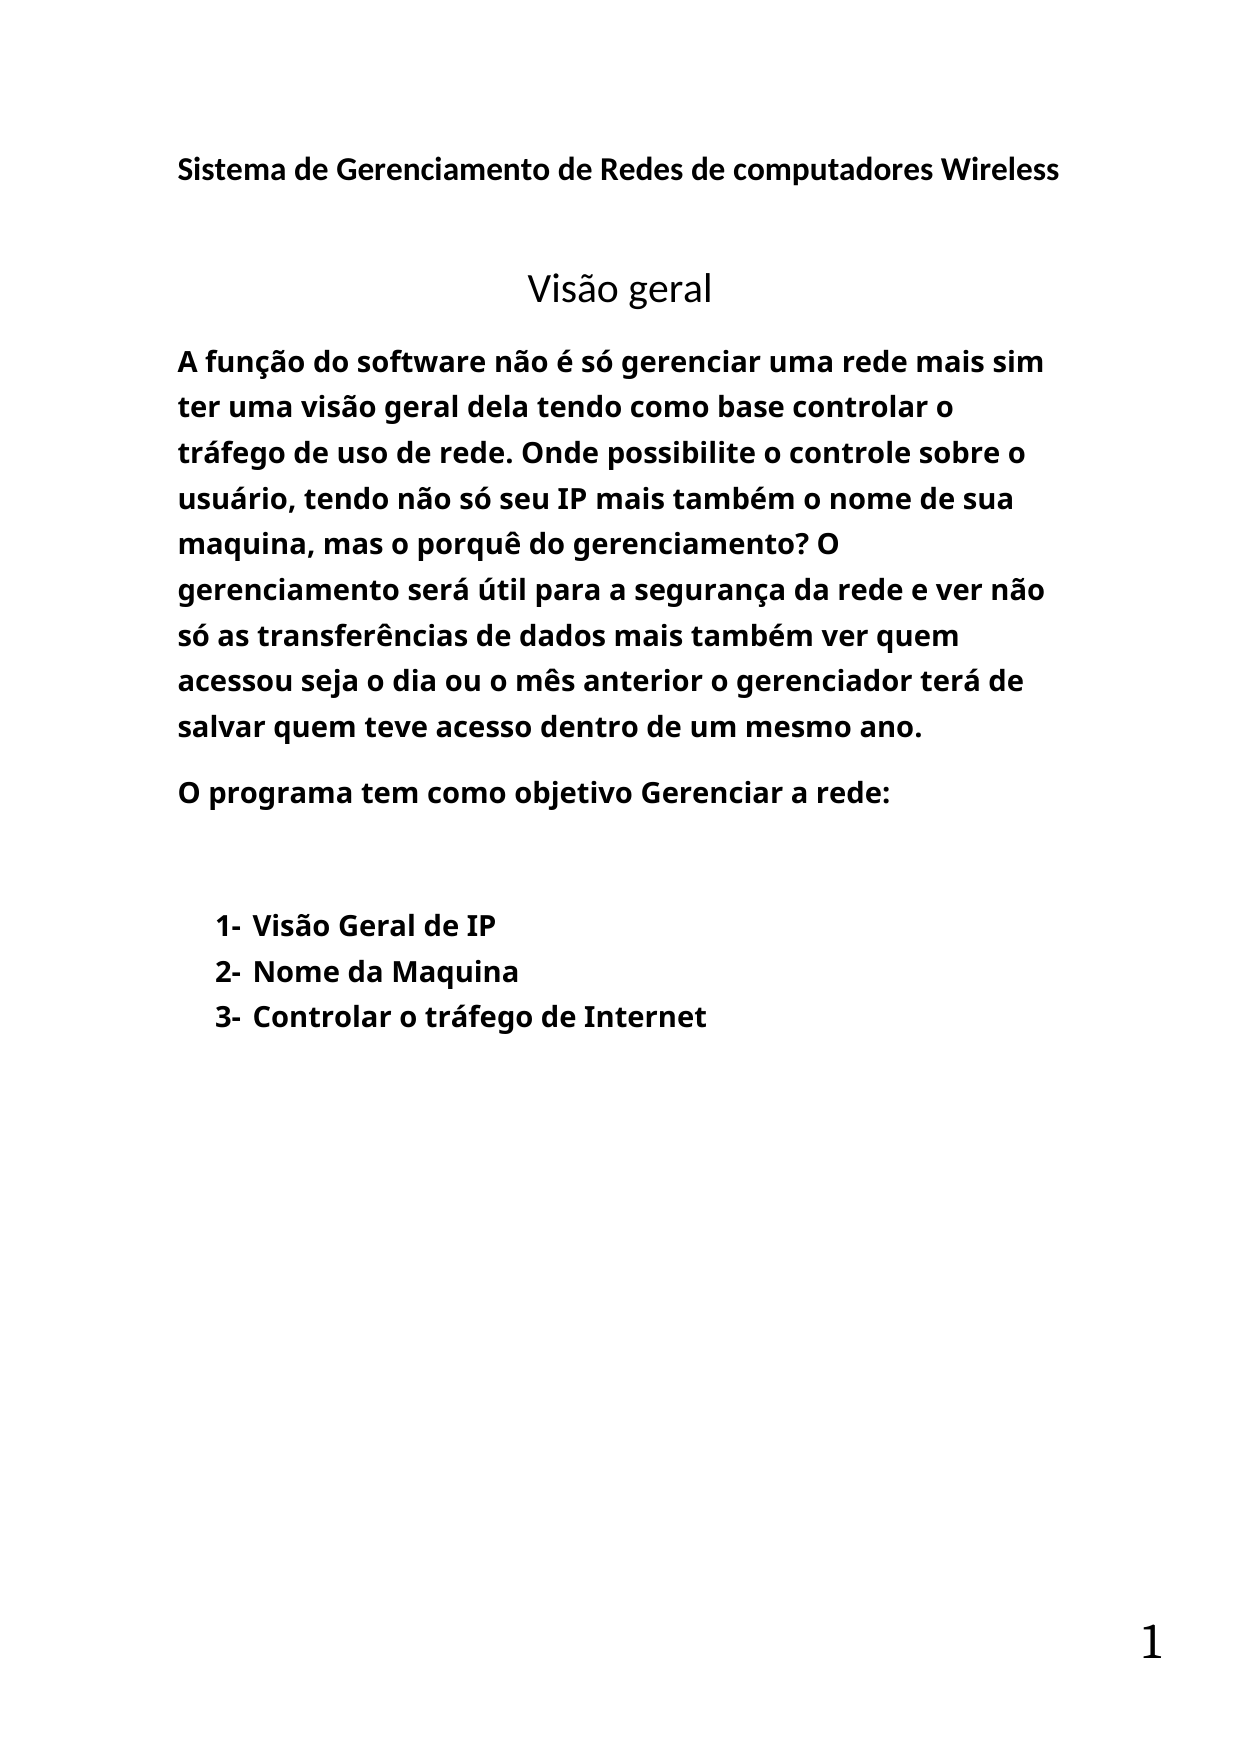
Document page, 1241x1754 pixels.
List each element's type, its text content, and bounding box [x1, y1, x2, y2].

text A função do software não é só gerenciar uma rede mais sim ter uma visão geral dela tendo como base controlar o tráfego de uso de rede. Onde possibilite o controle sobre o usuário, tendo não só seu IP mais também o nome de sua maquina, mas o porquê do gerenciamento? O gerenciamento será útil para a segurança da rede e ver não só as transferências de dados mais também ver quem acessou seja o dia ou o mês anterior o gerenciador terá de salvar quem teve acesso dentro de um mesmo ano. [177, 341, 1063, 746]
list Visão Geral de IP [215, 906, 1063, 945]
list Nome da Maquina [215, 951, 1063, 991]
list Controlar o tráfego de Internet [215, 997, 1063, 1036]
text Visão geral [177, 262, 1063, 313]
text O programa tem como objetivo Gerenciar a rede: [177, 773, 1063, 812]
text Sistema de Gerenciamento de Redes de computadores Wireless [177, 148, 1063, 188]
